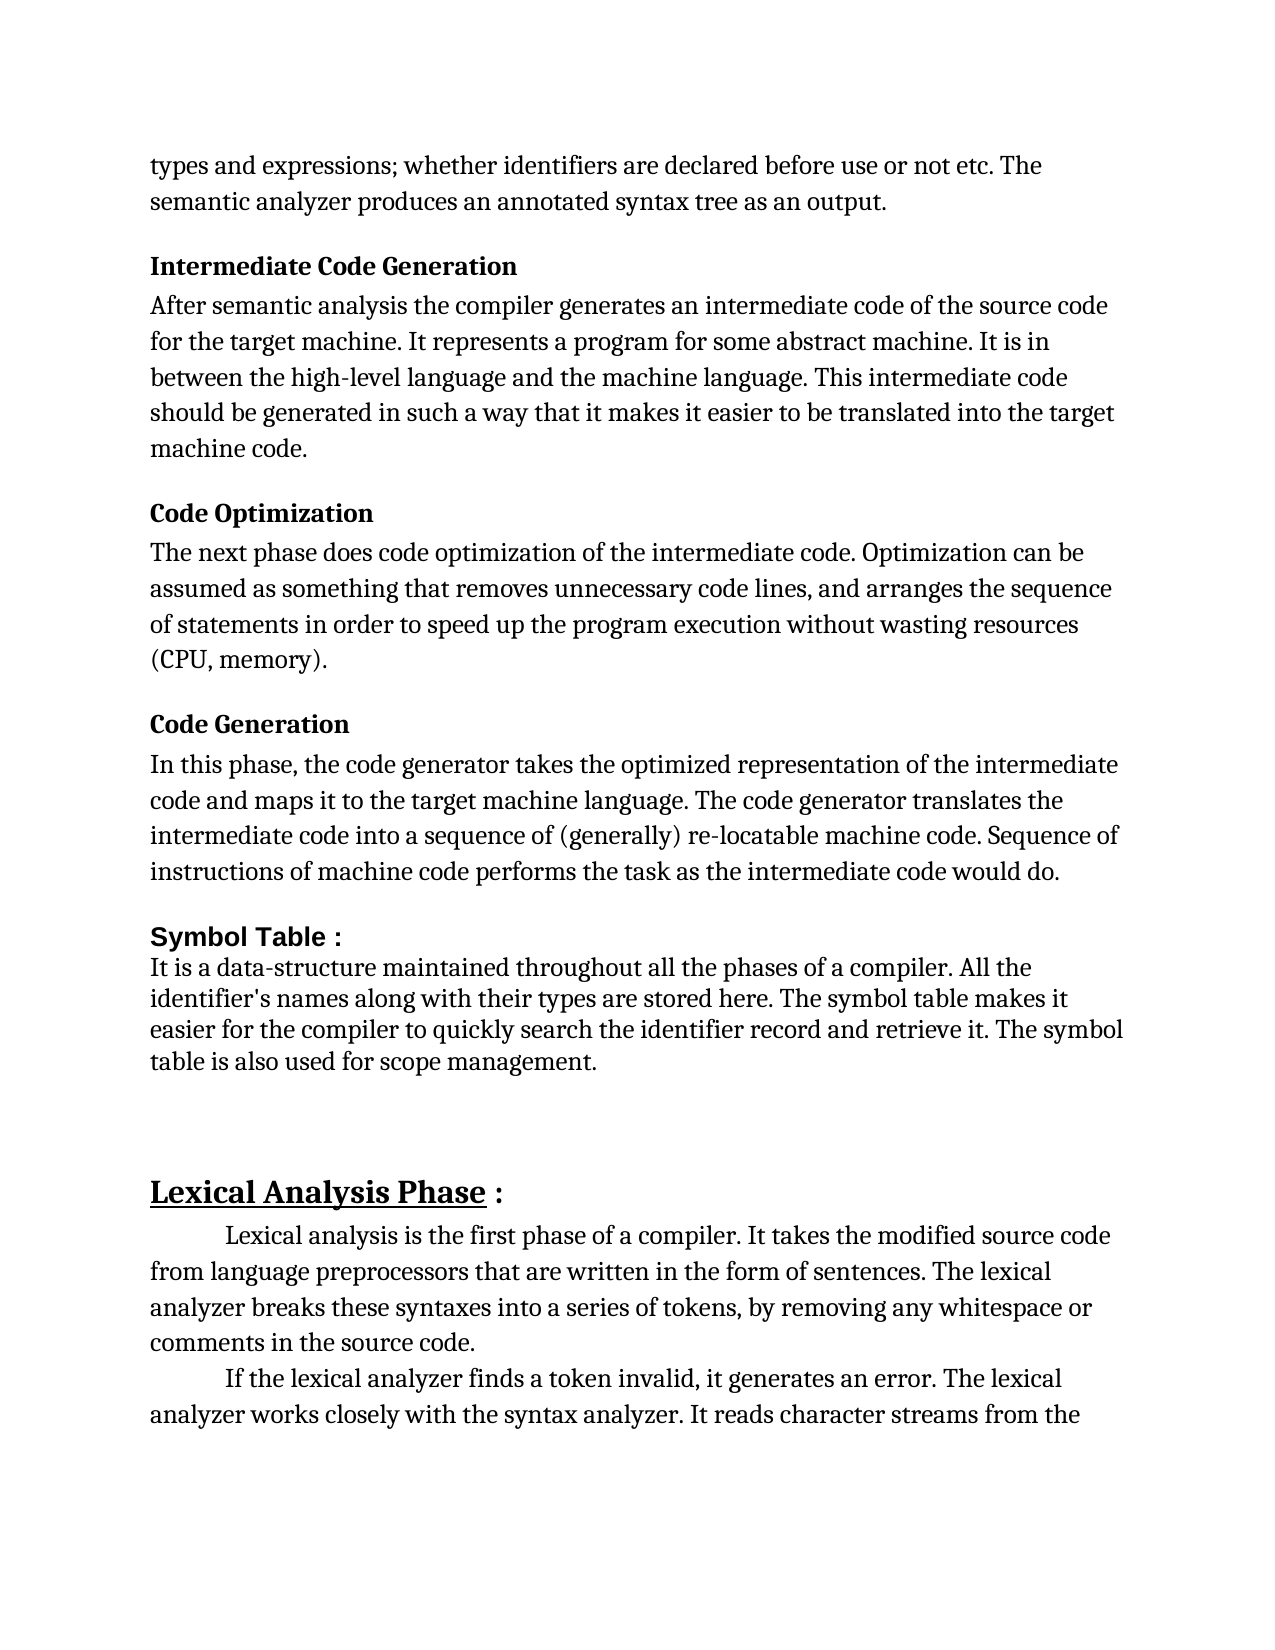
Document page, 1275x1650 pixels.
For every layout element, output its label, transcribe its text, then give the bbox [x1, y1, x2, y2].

text In this phase, the code generator takes the optimized representation of the intermediate code and maps it to the target machine language. The code generator translates the intermediate code into a sequence of (generally) re-locatable machine code. Sequence of instructions of machine code performs the task as the intermediate code would do. [150, 749, 1125, 887]
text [150, 150, 1125, 217]
text Lexical analysis is the first phase of a compiler. It takes the modified source code from language preprocessors that are written in the form of sentences. The lexical analyzer breaks these syntaxes into a series of tokens, by removing any whitespace or comments in the source code. [150, 1220, 1125, 1358]
text Symbol Table : It is a data-structure maintained throughout all the phases of a compiler. All the identifier's names along with their types are stored here. The symbol table makes it easier for the compiler to quickly search the identifier record and retrieve it. The symbol table is also used for scope management. [150, 921, 1125, 1077]
subtitle Code Optimization [150, 498, 1125, 529]
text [150, 1363, 1125, 1430]
subtitle Code Generation [150, 709, 1125, 741]
subtitle Intermediate Code Generation [150, 251, 1125, 282]
text The next phase does code optimization of the intermediate code. Optimization can be assumed as something that removes unnecessary code lines, and arranges the sequence of statements in order to speed up the program execution without wasting resources (CPU, memory). [150, 537, 1125, 676]
text After semantic analysis the compiler generates an intermediate code of the source code for the target machine. It represents a program for some abstract machine. It is in between the high-level language and the machine language. This intermediate code should be generated in such a way that it makes it easier to be translated into the target machine code. [150, 290, 1125, 464]
subtitle Lexical Analysis Phase : [150, 1173, 1125, 1212]
